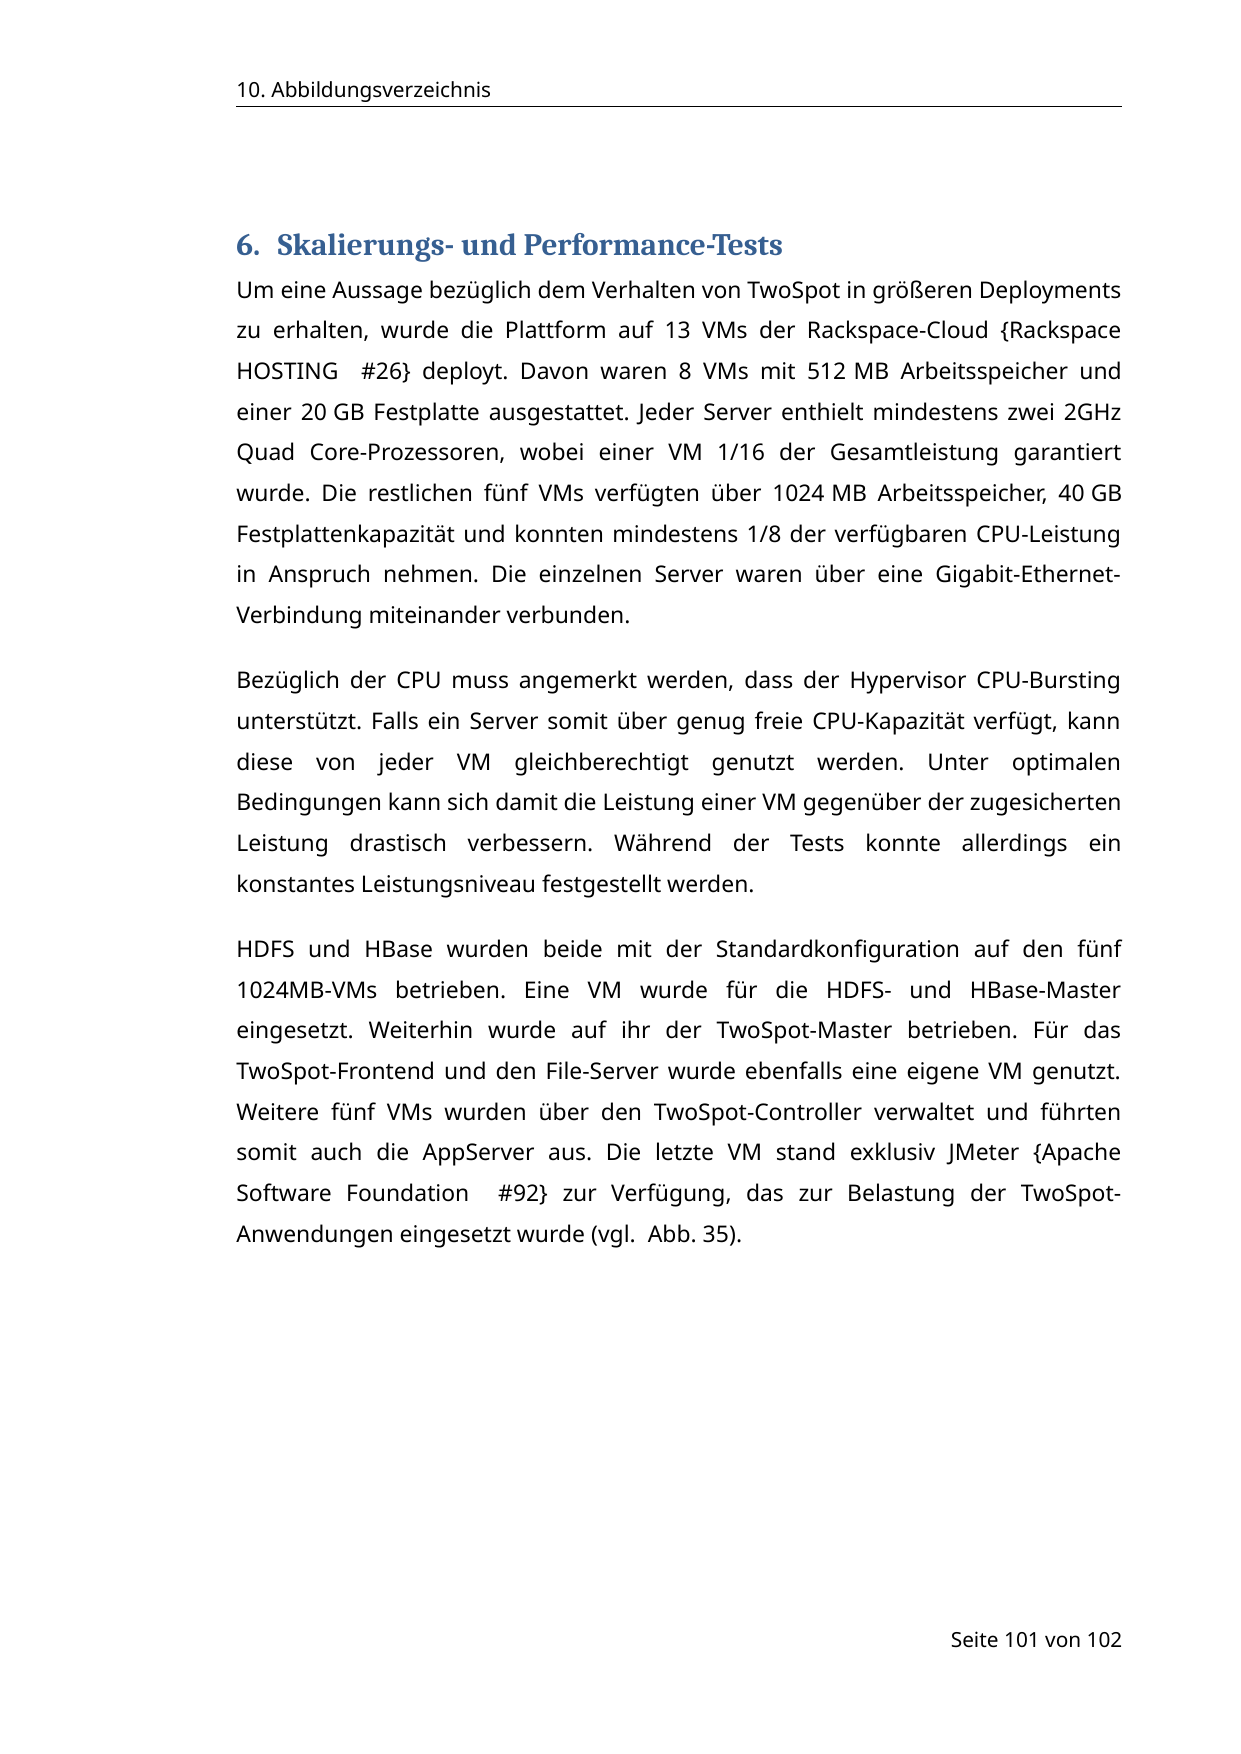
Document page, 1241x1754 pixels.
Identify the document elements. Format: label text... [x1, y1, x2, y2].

text Bezüglich der CPU muss angemerkt werden, dass der Hypervisor CPU-Bursting unterstützt. Falls ein Server somit über genug freie CPU-Kapazität verfügt, kann diese von jeder VM gleichberechtigt genutzt werden. Unter optimalen Bedingungen kann sich damit die Leistung einer VM gegenüber der zugesicherten Leistung drastisch verbessern. Während der Tests konnte allerdings ein konstantes Leistungsniveau festgestellt werden. [236, 664, 1122, 899]
text HDFS und HBase wurden beide mit der Standardkonfiguration auf den fünf 1024MB-VMs betrieben. Eine VM wurde für die HDFS- und HBase-Master eingesetzt. Weiterhin wurde auf ihr der TwoSpot-Master betrieben. Für das TwoSpot-Frontend und den File-Server wurde ebenfalls eine eigene VM genutzt. Weitere fünf VMs wurden über den TwoSpot-Controller verwaltet und führten somit auch die AppServer aus. Die letzte VM stand exklusiv JMeter {Apache Software Foundation #92} zur Verfügung, das zur Belastung der TwoSpot-Anwendungen eingesetzt wurde (vgl. Abb. 35). [236, 933, 1122, 1249]
text Um eine Aussage bezüglich dem Verhalten von TwoSpot in größeren Deployments zu erhalten, wurde die Plattform auf 13 VMs der Rackspace-Cloud {Rackspace HOSTING #26} deployt. Davon waren 8 VMs mit 512 MB Arbeitsspeicher und einer 20 GB Festplatte ausgestattet. Jeder Server enthielt mindestens zwei 2GHz Quad Core-Prozessoren, wobei einer VM 1/16 der Gesamtleistung garantiert wurde. Die restlichen fünf VMs verfügten über 1024 MB Arbeitsspeicher, 40 GB Festplattenkapazität und konnten mindestens 1/8 der verfügbaren CPU-Leistung in Anspruch nehmen. Die einzelnen Server waren über eine Gigabit-Ethernet-Verbindung miteinander verbunden. [236, 274, 1122, 630]
subtitle Skalierungs- und Performance-Tests [236, 227, 1122, 263]
